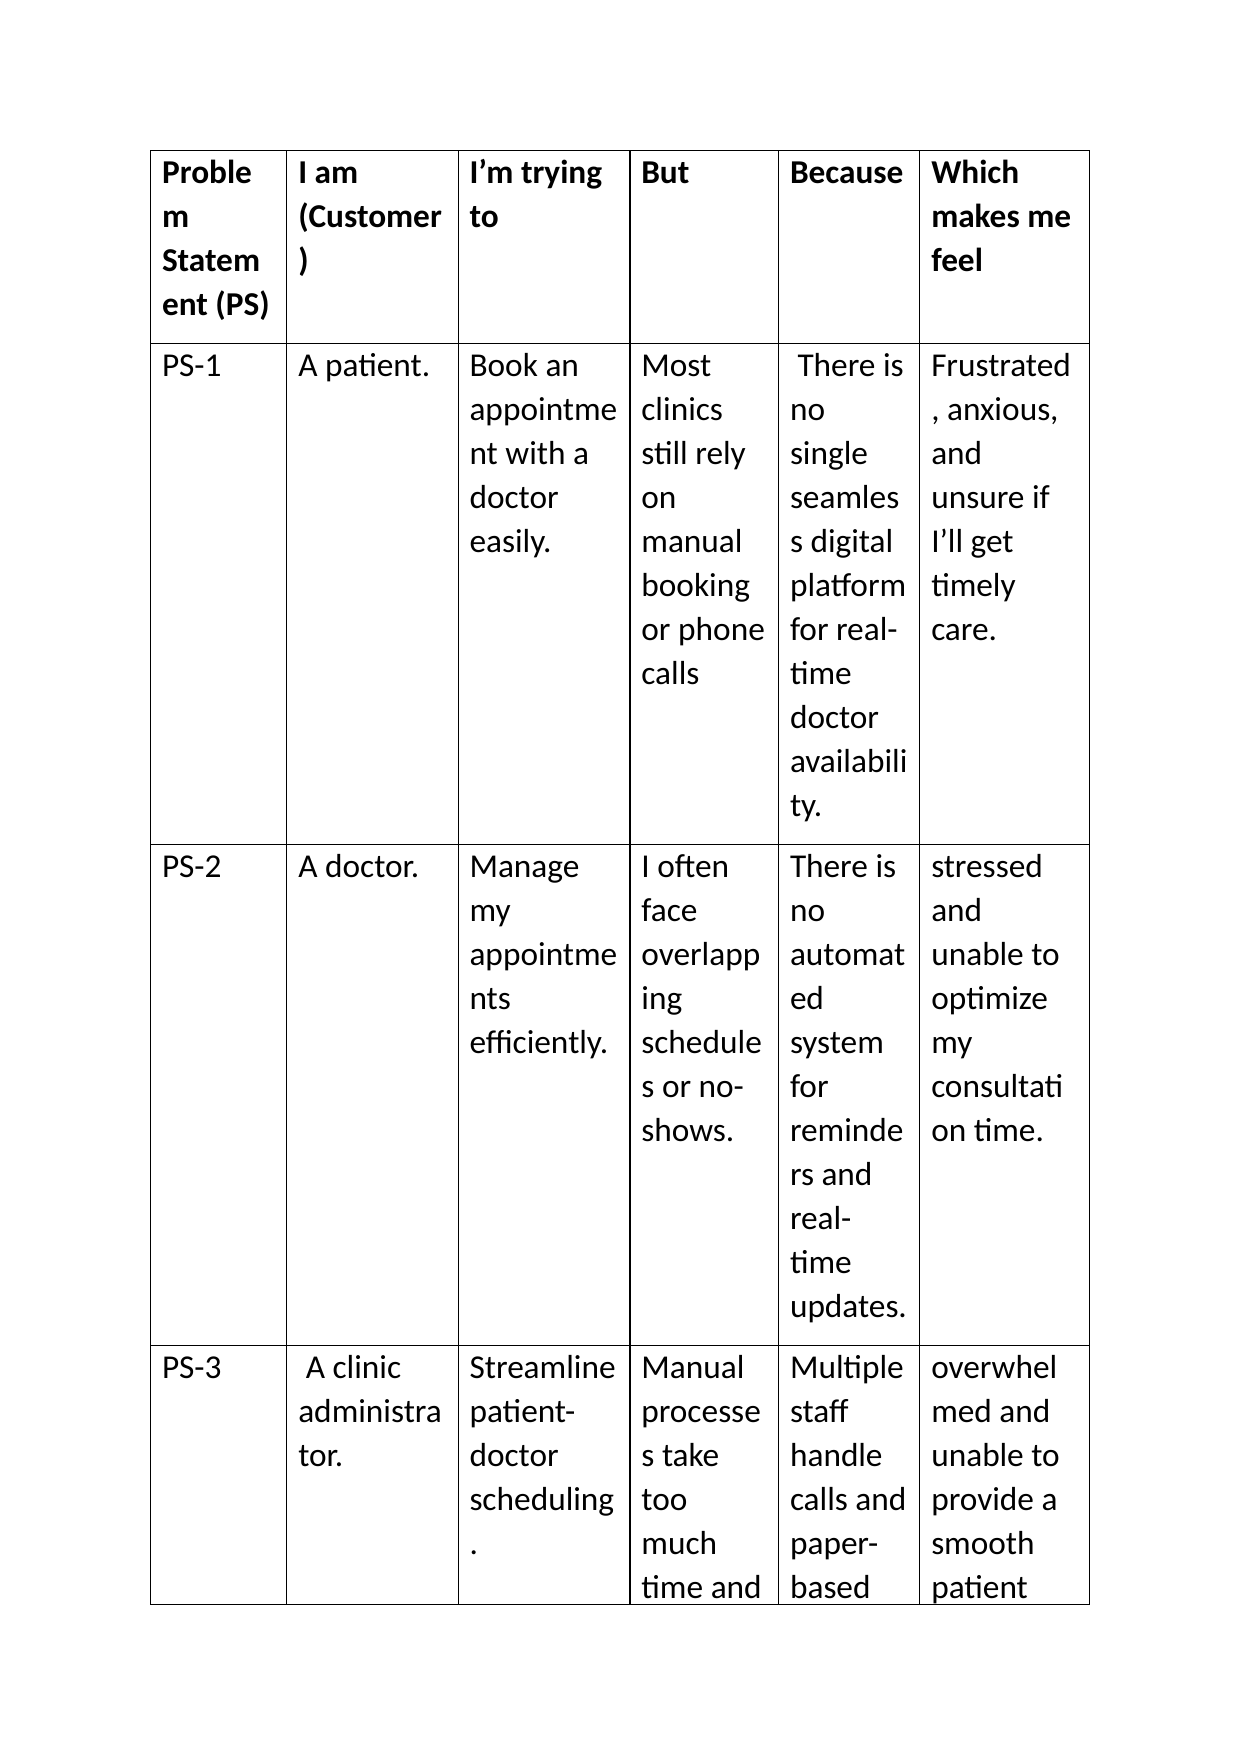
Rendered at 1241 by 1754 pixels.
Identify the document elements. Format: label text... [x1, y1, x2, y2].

table_header But [631, 151, 778, 343]
table_cell stressed and unable to optimize my consultation time. [920, 845, 1089, 1345]
table_cell Streamline patient-doctor scheduling. [459, 1346, 629, 1604]
table_cell There is no single seamless digital platform for real-time doctor availability. [779, 344, 919, 844]
table_cell Multiple staff handle calls and paper-based logs. [779, 1346, 919, 1604]
table_header Problem Statement (PS) [151, 151, 286, 343]
table_cell Book an appointment with a doctor easily. [459, 344, 629, 844]
table_cell overwhelmed and unable to provide a smooth patient experience. [920, 1346, 1089, 1604]
table_header Because [779, 151, 919, 343]
table_cell PS-2 [151, 845, 286, 1345]
table_cell A clinic administrator. [287, 1346, 458, 1604]
table_cell A doctor. [287, 845, 458, 1345]
table_cell PS-1 [151, 344, 286, 844]
table_cell There is no automated system for reminders and real-time updates. [779, 845, 919, 1345]
table_cell I often face overlapping schedules or no-shows. [631, 845, 778, 1345]
table_cell Frustrated, anxious, and unsure if I’ll get timely care. [920, 344, 1089, 844]
table_header Which makes me feel [920, 151, 1089, 343]
table_cell A patient. [287, 344, 458, 844]
table_cell Manage my appointments efficiently. [459, 845, 629, 1345]
table_header I am (Customer) [287, 151, 458, 343]
table_header I’m trying to [459, 151, 629, 343]
table_cell Manual processes take too much time and lead to errors. [631, 1346, 778, 1604]
table_cell Most clinics still rely on manual booking or phone calls [631, 344, 778, 844]
table_cell PS-3 [151, 1346, 286, 1604]
